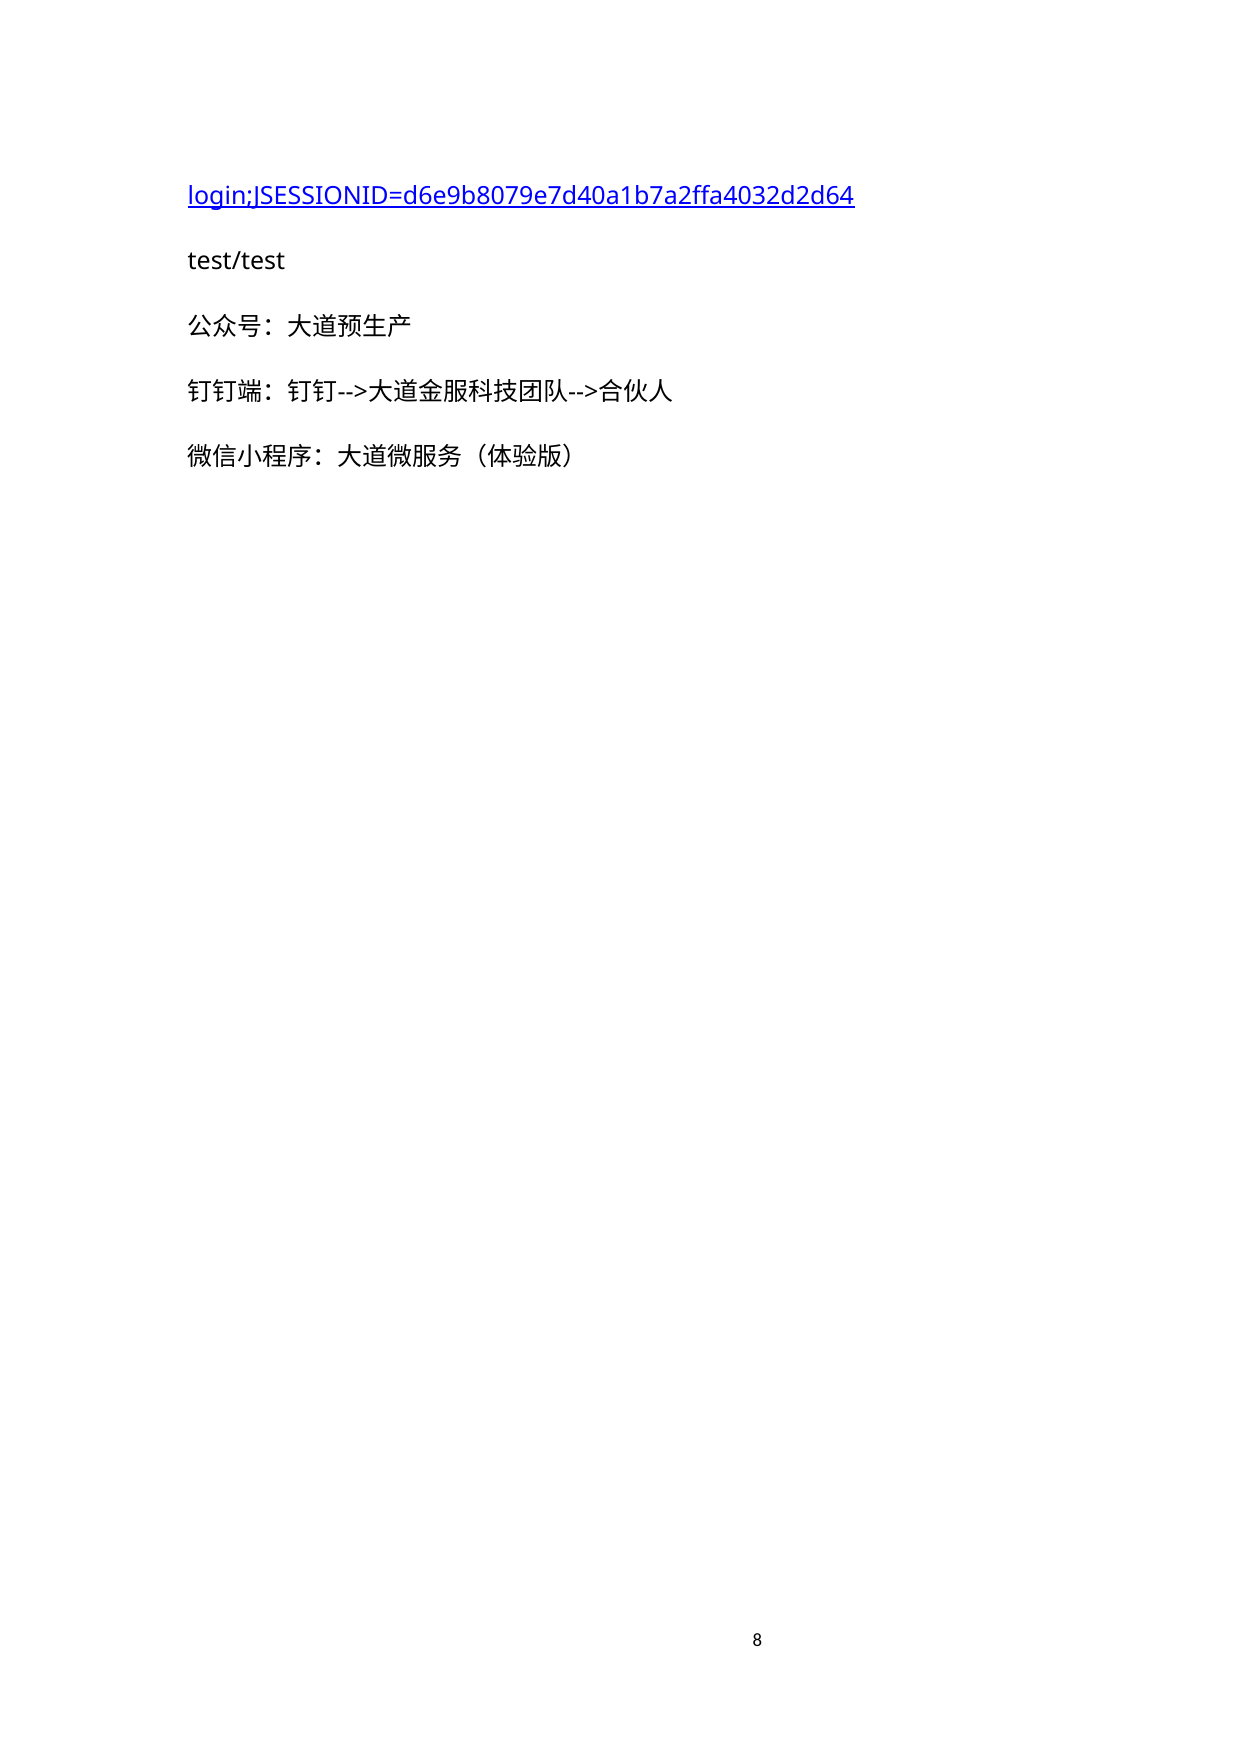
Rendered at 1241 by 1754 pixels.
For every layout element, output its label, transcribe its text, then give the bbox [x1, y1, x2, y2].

text http://172.16.180.216:7070/manager/a/login;JSESSIONID=d6e9b8079e7d40a1b7a2ffa4032d2d64 [187, 162, 1053, 227]
text 公众号：大道预生产 [187, 292, 1053, 357]
text test/test [187, 227, 1053, 292]
text 钉钉端：钉钉-->大道金服科技团队-->合伙人 [187, 357, 1053, 422]
text 微信小程序：大道微服务（体验版） [187, 422, 1053, 487]
